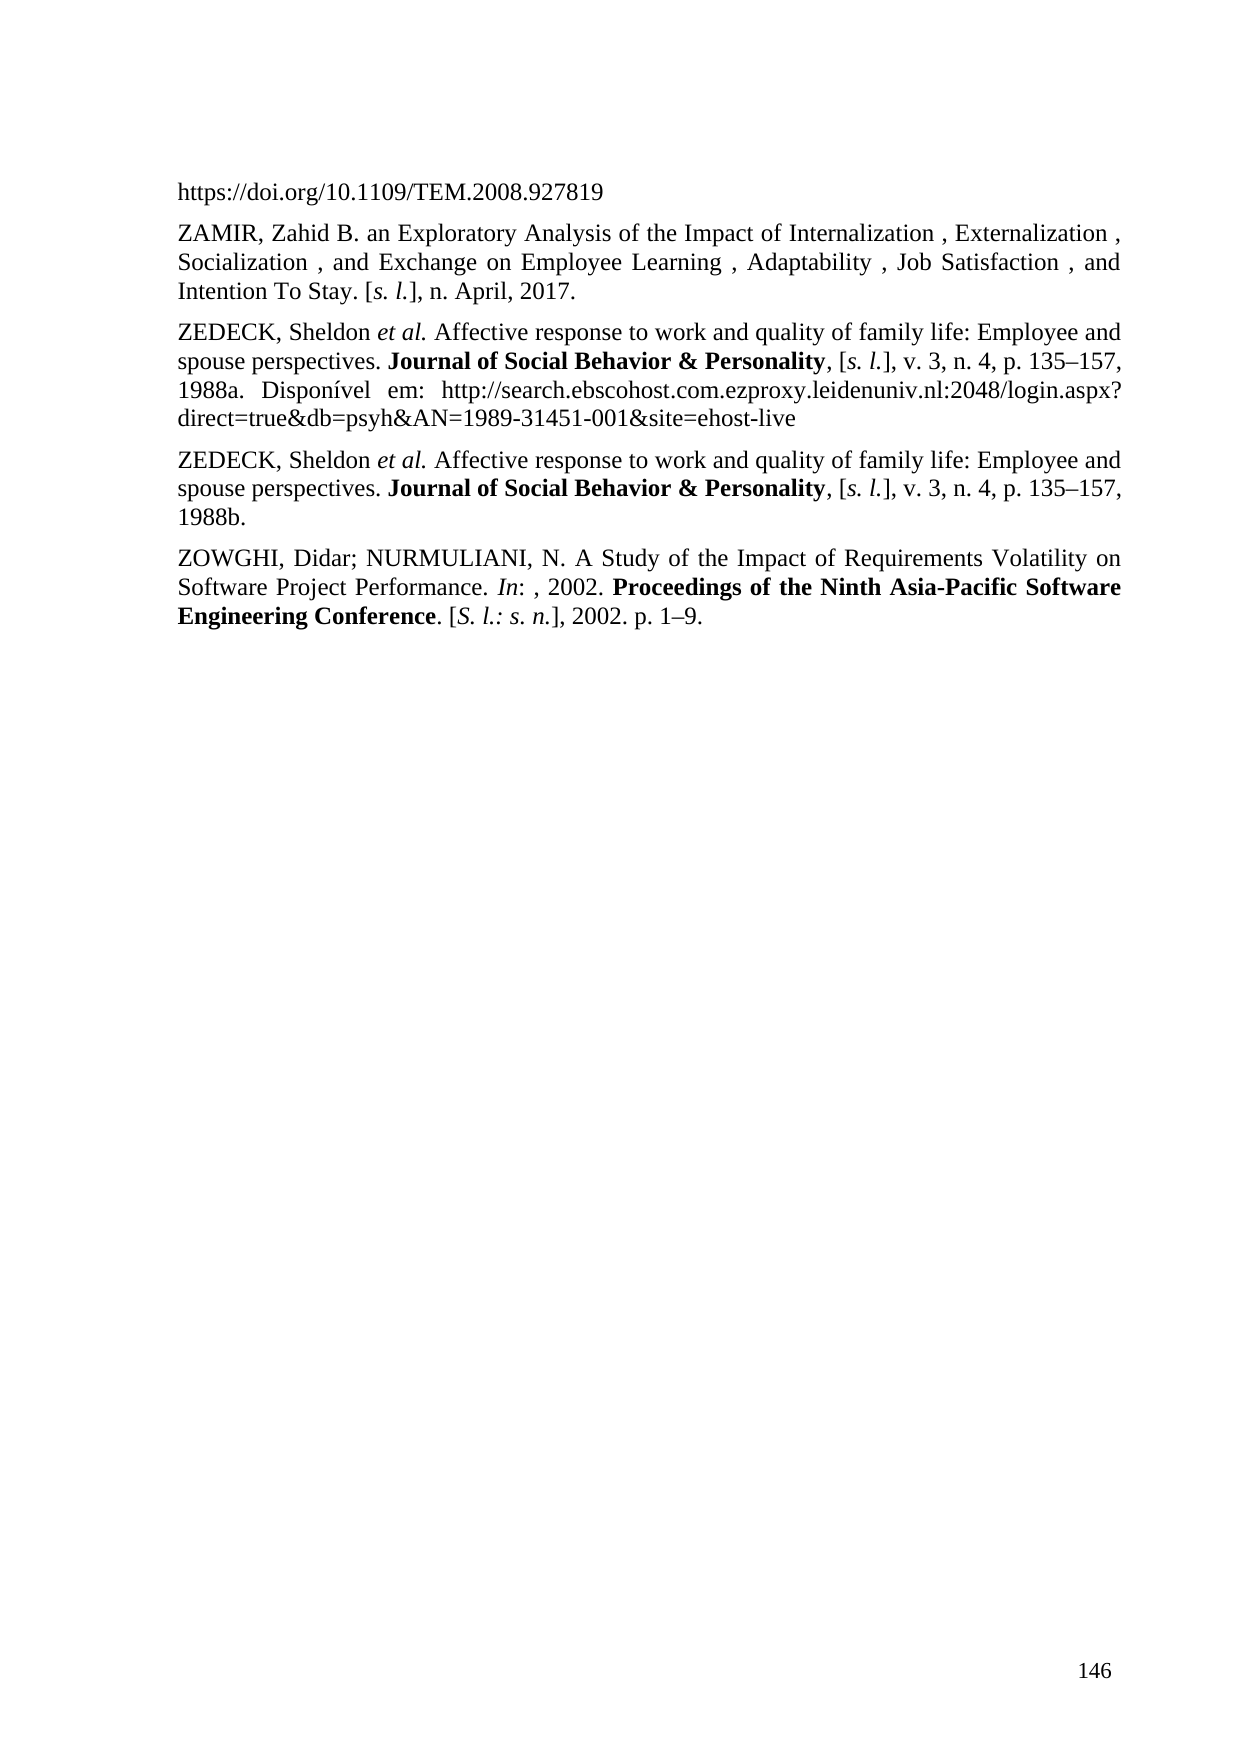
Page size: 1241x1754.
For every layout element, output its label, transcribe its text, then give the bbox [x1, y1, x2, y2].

text ZEDECK, Sheldon et al. Affective response to work and quality of family life: Employee and spouse perspectives. Journal of Social Behavior & Personality, [s. l.], v. 3, n. 4, p. 135–157, 1988b. [177, 445, 1122, 531]
text ZAMIR, Zahid B. an Exploratory Analysis of the Impact of Internalization , Externalization , Socialization , and Exchange on Employee Learning , Adaptability , Job Satisfaction , and Intention To Stay. [s. l.], n. April, 2017. [177, 218, 1122, 305]
text ZOWGHI, Didar; NURMULIANI, N. A Study of the Impact of Requirements Volatility on Software Project Performance. In: , 2002. Proceedings of the Ninth Asia-Pacific Software Engineering Conference. [S. l.: s. n.], 2002. p. 1–9. [177, 543, 1122, 630]
text ZEDECK, Sheldon et al. Affective response to work and quality of family life: Employee and spouse perspectives. Journal of Social Behavior & Personality, [s. l.], v. 3, n. 4, p. 135–157, 1988a. Disponível em: http://search.ebscohost.com.ezproxy.leidenuniv.nl:2048/login.aspx?direct=true&db=psyh&AN=1989-31451-001&site=ehost-live [177, 317, 1122, 432]
